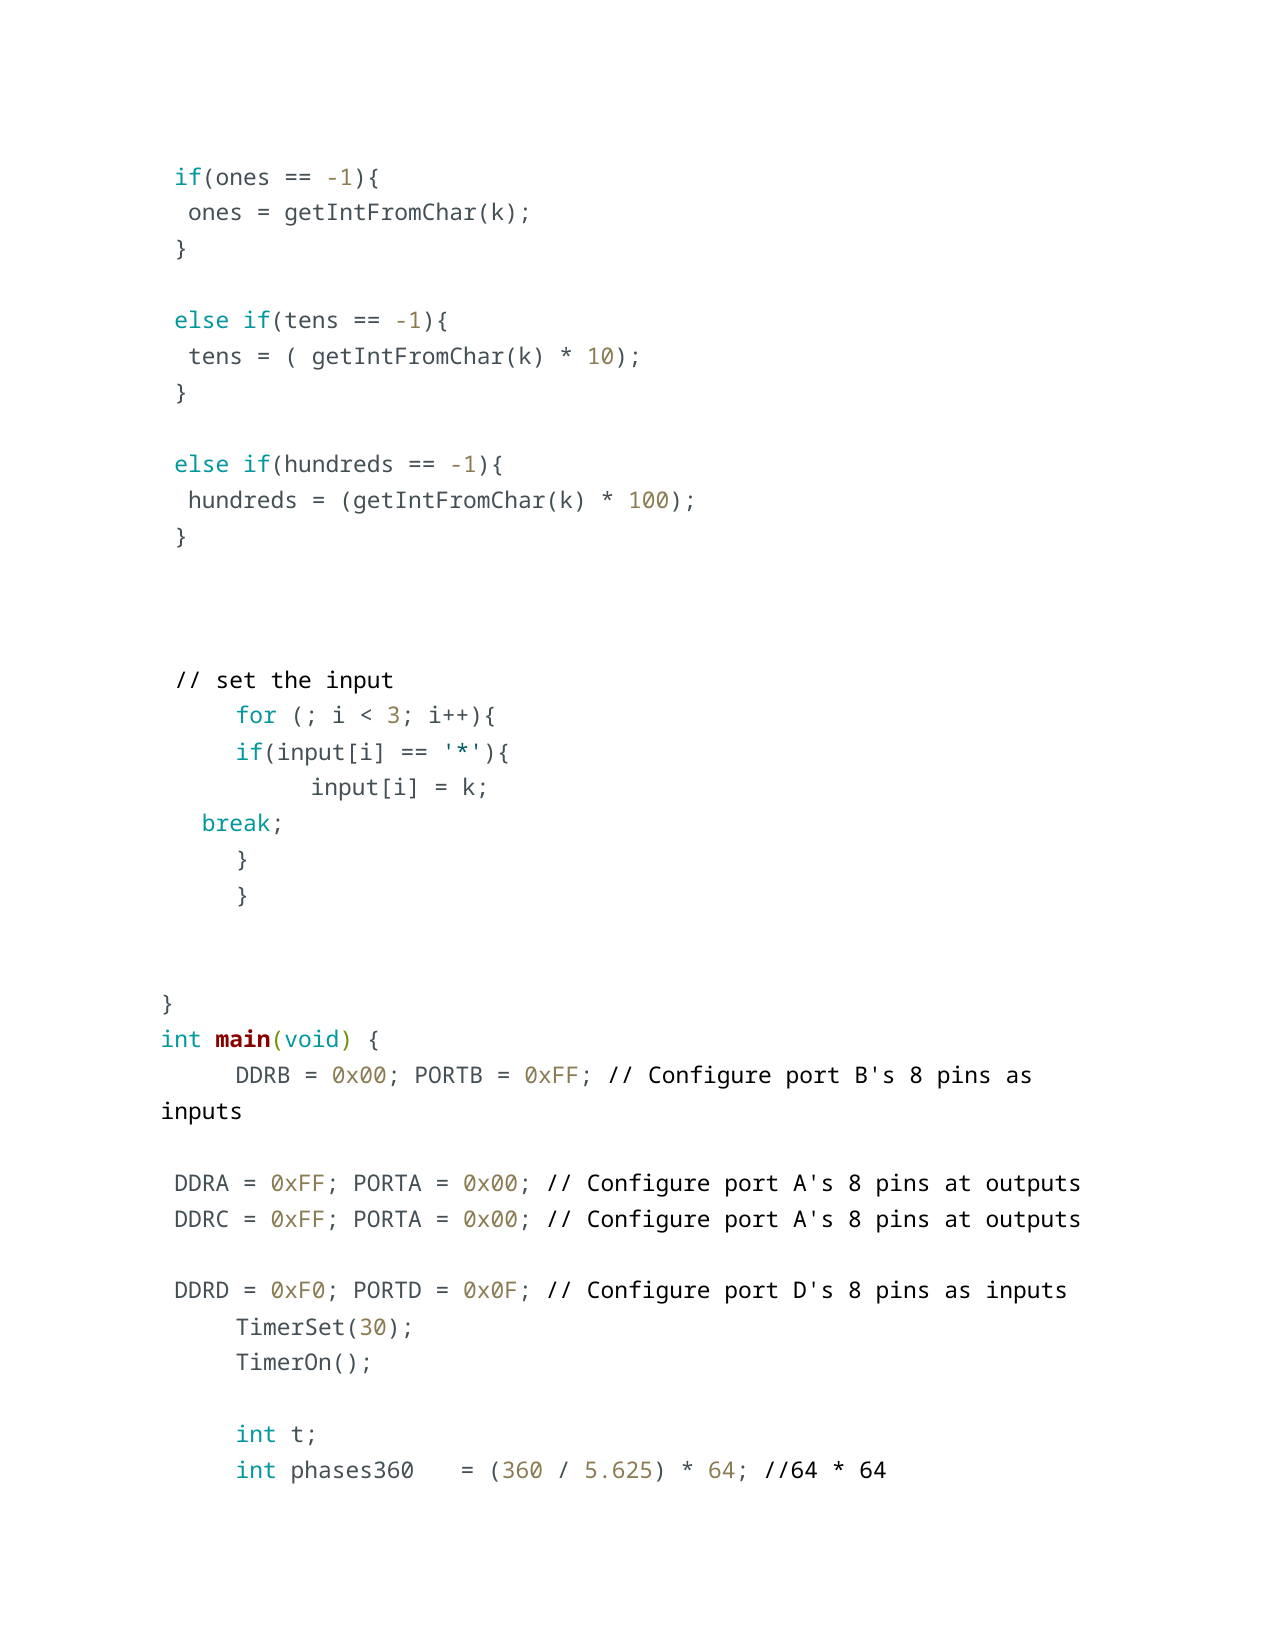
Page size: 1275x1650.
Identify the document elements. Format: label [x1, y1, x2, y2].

table_header [150, 150, 1125, 1496]
